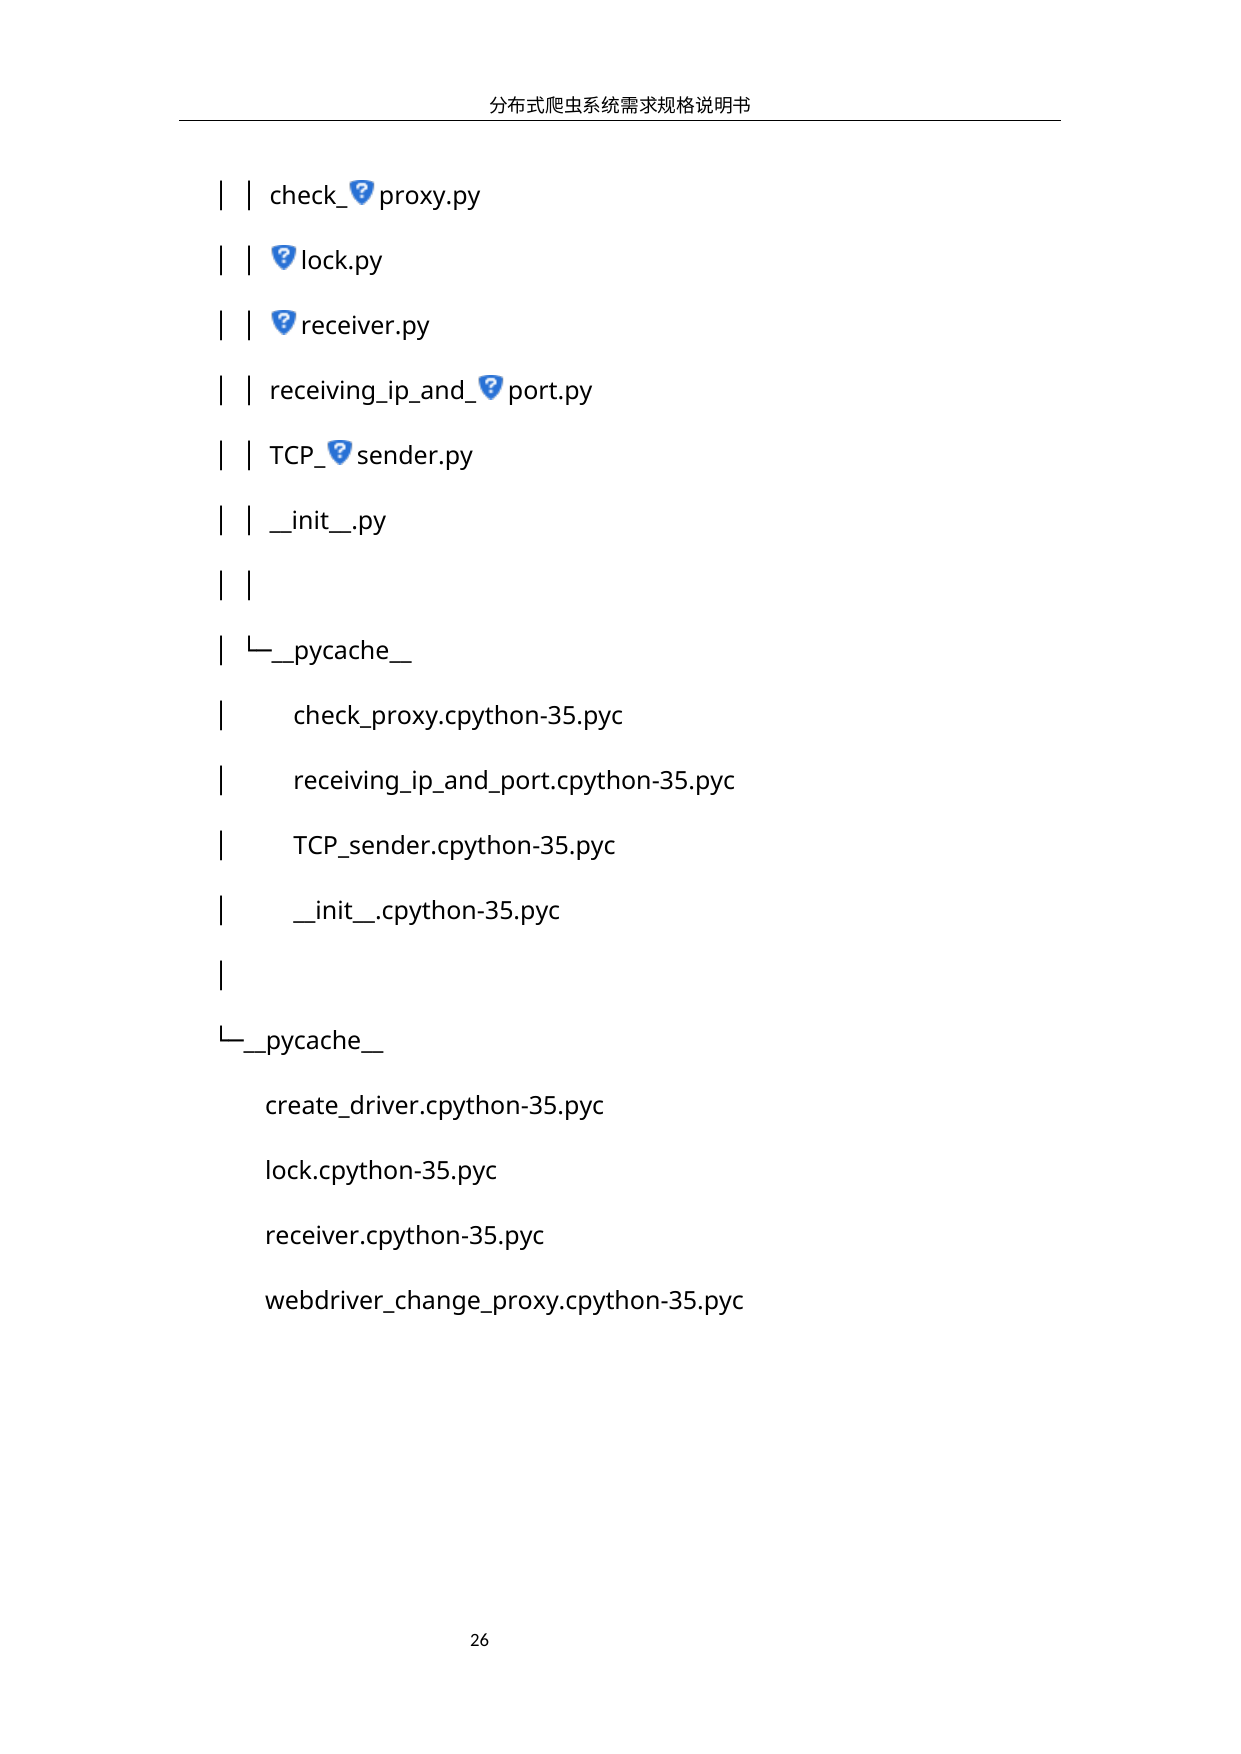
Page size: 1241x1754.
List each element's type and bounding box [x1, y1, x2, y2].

picture [476, 375, 508, 400]
picture [269, 245, 301, 270]
picture [269, 310, 301, 335]
picture [325, 440, 357, 465]
picture [347, 180, 379, 205]
text [187, 162, 1053, 1332]
